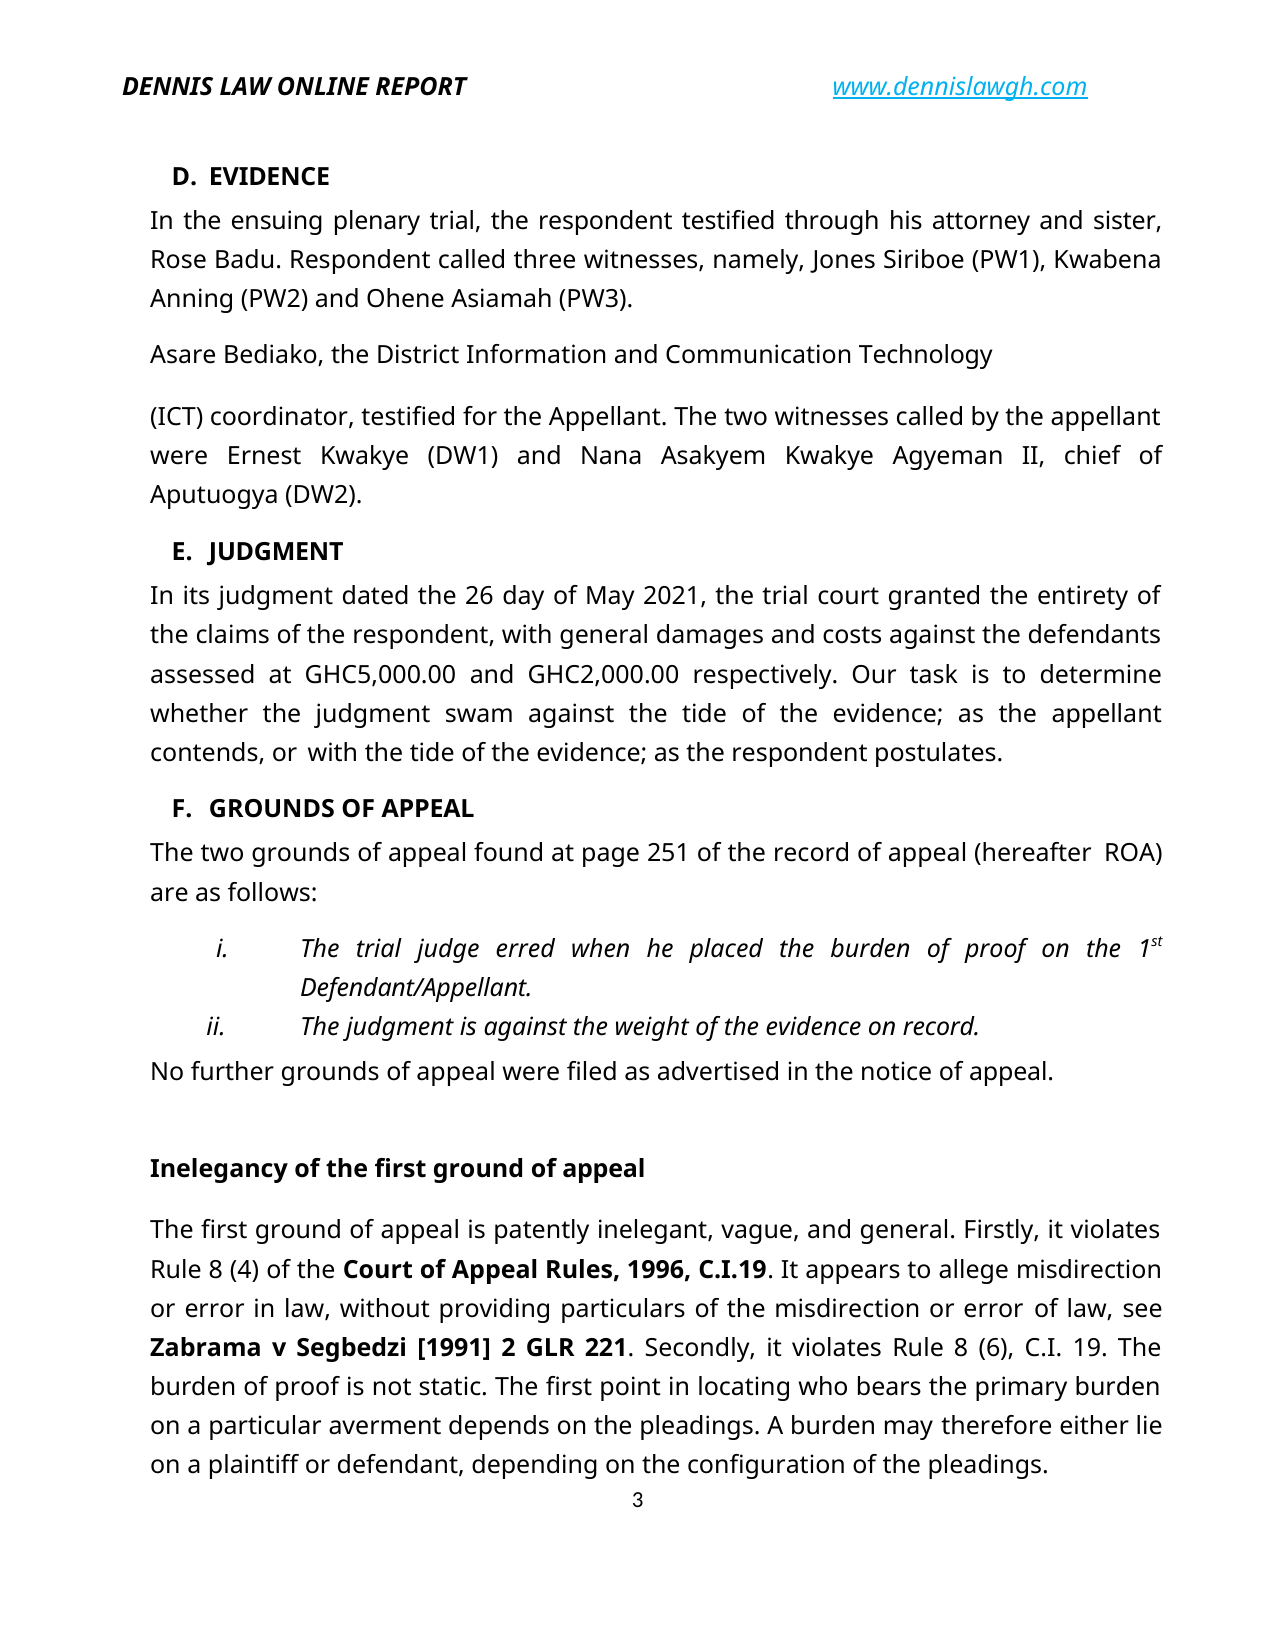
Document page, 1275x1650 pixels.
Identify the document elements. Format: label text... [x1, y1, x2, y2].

text No further grounds of appeal were filed as advertised in the notice of appeal. [150, 1054, 1162, 1088]
list The judgment is against the weight of the evidence on record. [206, 1009, 1162, 1043]
list EVIDENCE [171, 158, 1162, 192]
text In the ensuing plenary trial, the respondent testified through his attorney and sister, Rose Badu. Respondent called three witnesses, namely, Jones Siriboe (PW1), Kwabena Anning (PW2) and Ohene Asiamah (PW3). [150, 203, 1162, 315]
list The trial judge erred when he placed the burden of proof on the 1st Defendant/Appellant. [216, 931, 1162, 1004]
text Asare Bediako, the District Information and Communication Technology [150, 337, 1162, 371]
text (ICT) coordinator, testified for the Appellant. The two witnesses called by the appellant were Ernest Kwakye (DW1) and Nana Asakyem Kwakye Agyeman II, chief of Aputuogya (DW2). [150, 398, 1162, 511]
list JUDGMENT [171, 533, 1162, 568]
list GROUNDS OF APPEAL [171, 791, 1162, 824]
subtitle Inelegancy of the first ground of appeal [150, 1151, 1162, 1185]
text The first ground of appeal is patently inelegant, vague, and general. Firstly, it violates Rule 8 (4) of the Court of Appeal Rules, 1996, C.I.19. It appears to allege misdirection or error in law, without providing particulars of the misdirection or error of law, see Zabrama v Segbedzi [1991] 2 GLR 221. Secondly, it violates Rule 8 (6), C.I. 19. The burden of proof is not static. The first point in locating who bears the primary burden on a particular averment depends on the pleadings. A burden may therefore either lie on a plaintiff or defendant, depending on the configuration of the pleadings. [150, 1212, 1162, 1481]
text In its judgment dated the 26 day of May 2021, the trial court granted the entirety of the claims of the respondent, with general damages and costs against the defendants assessed at GHC5,000.00 and GHC2,000.00 respectively. Our task is to determine whether the judgment swam against the tide of the evidence; as the appellant contends, or with the tide of the evidence; as the respondent postulates. [150, 578, 1162, 769]
text The two grounds of appeal found at page 251 of the record of appeal (hereafter ROA) are as follows: [150, 835, 1162, 908]
